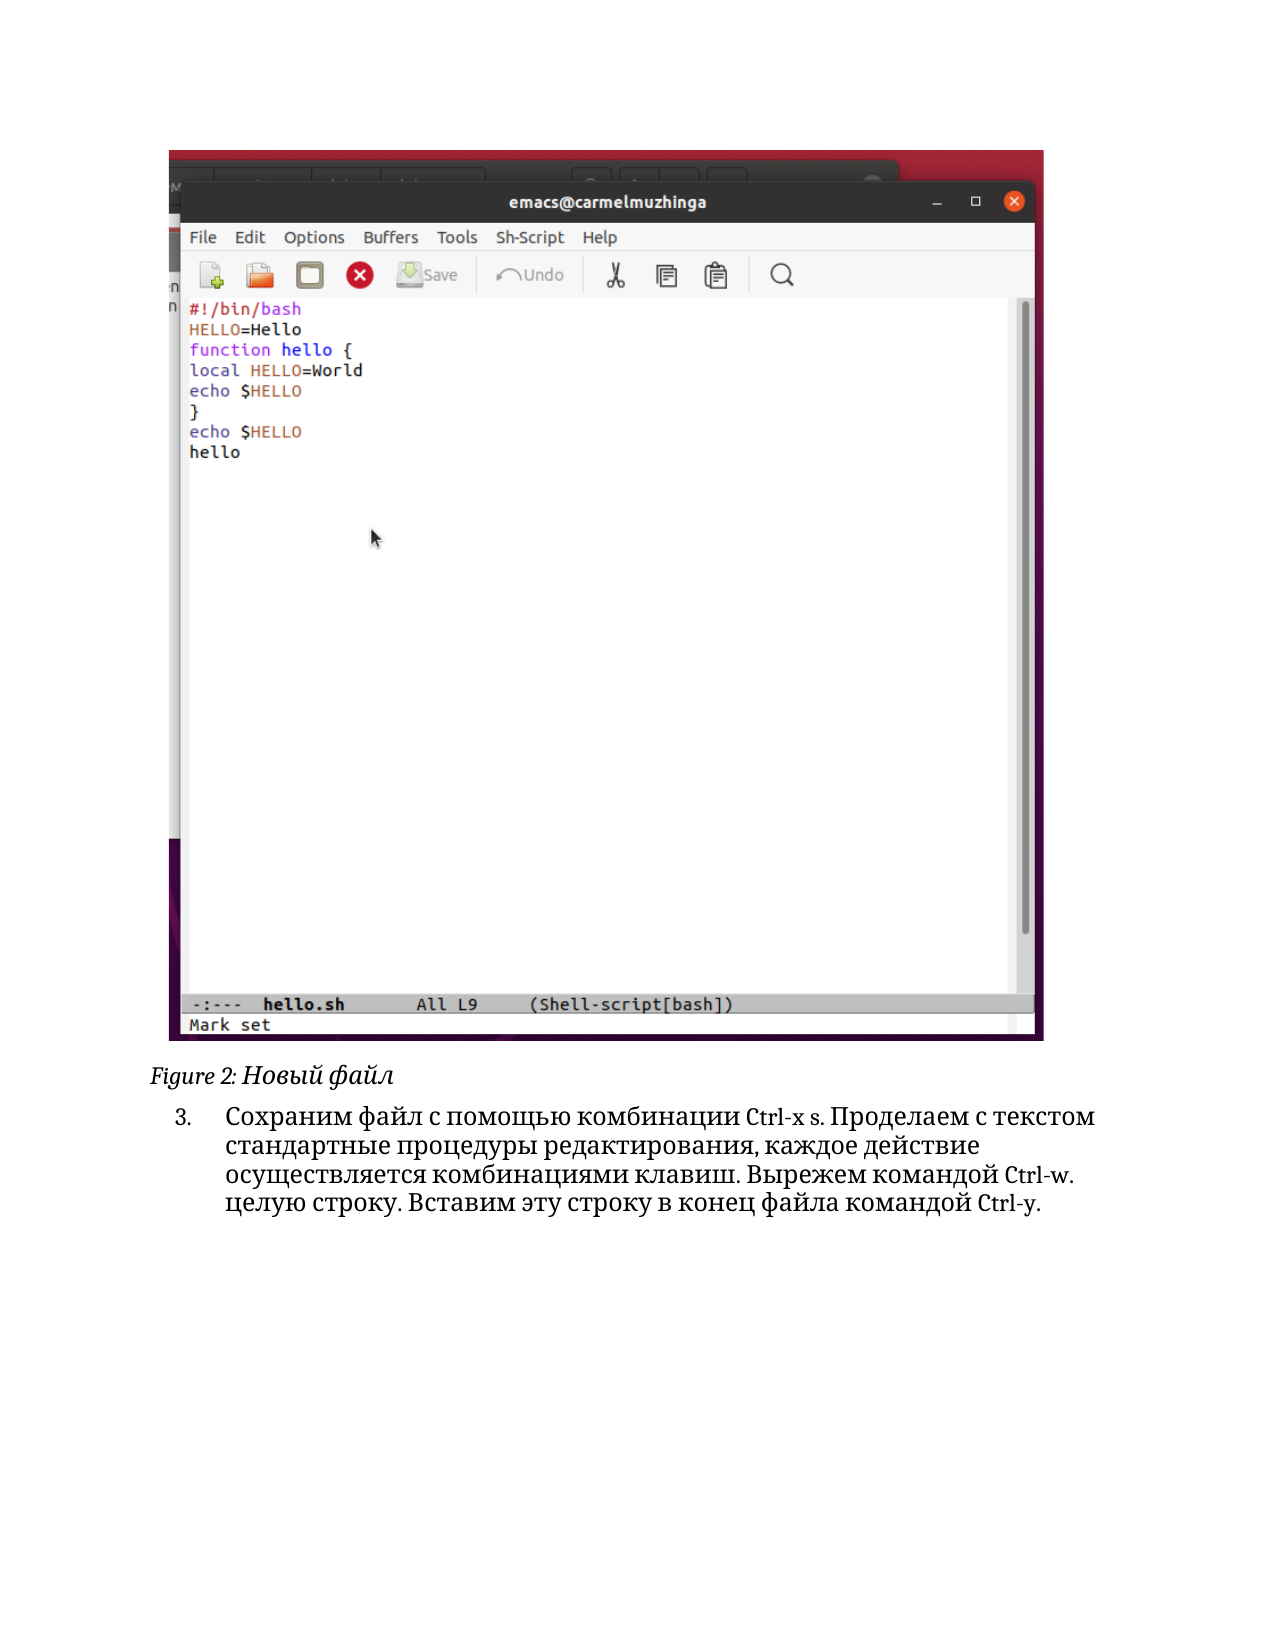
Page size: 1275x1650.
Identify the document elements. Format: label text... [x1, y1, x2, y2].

picture [168, 150, 1044, 1041]
text Figure 2: Новый файл [150, 1062, 1125, 1091]
list Сохраним файл с помощью комбинации Ctrl-x s. Проделаем с текстом стандартные процедуры редактирования, каждое действие осуществляется комбинациями клавиш. Вырежем командой Ctrl-w. целую строку. Вставим эту строку в конец файла командой Ctrl-y. [175, 1103, 1125, 1218]
